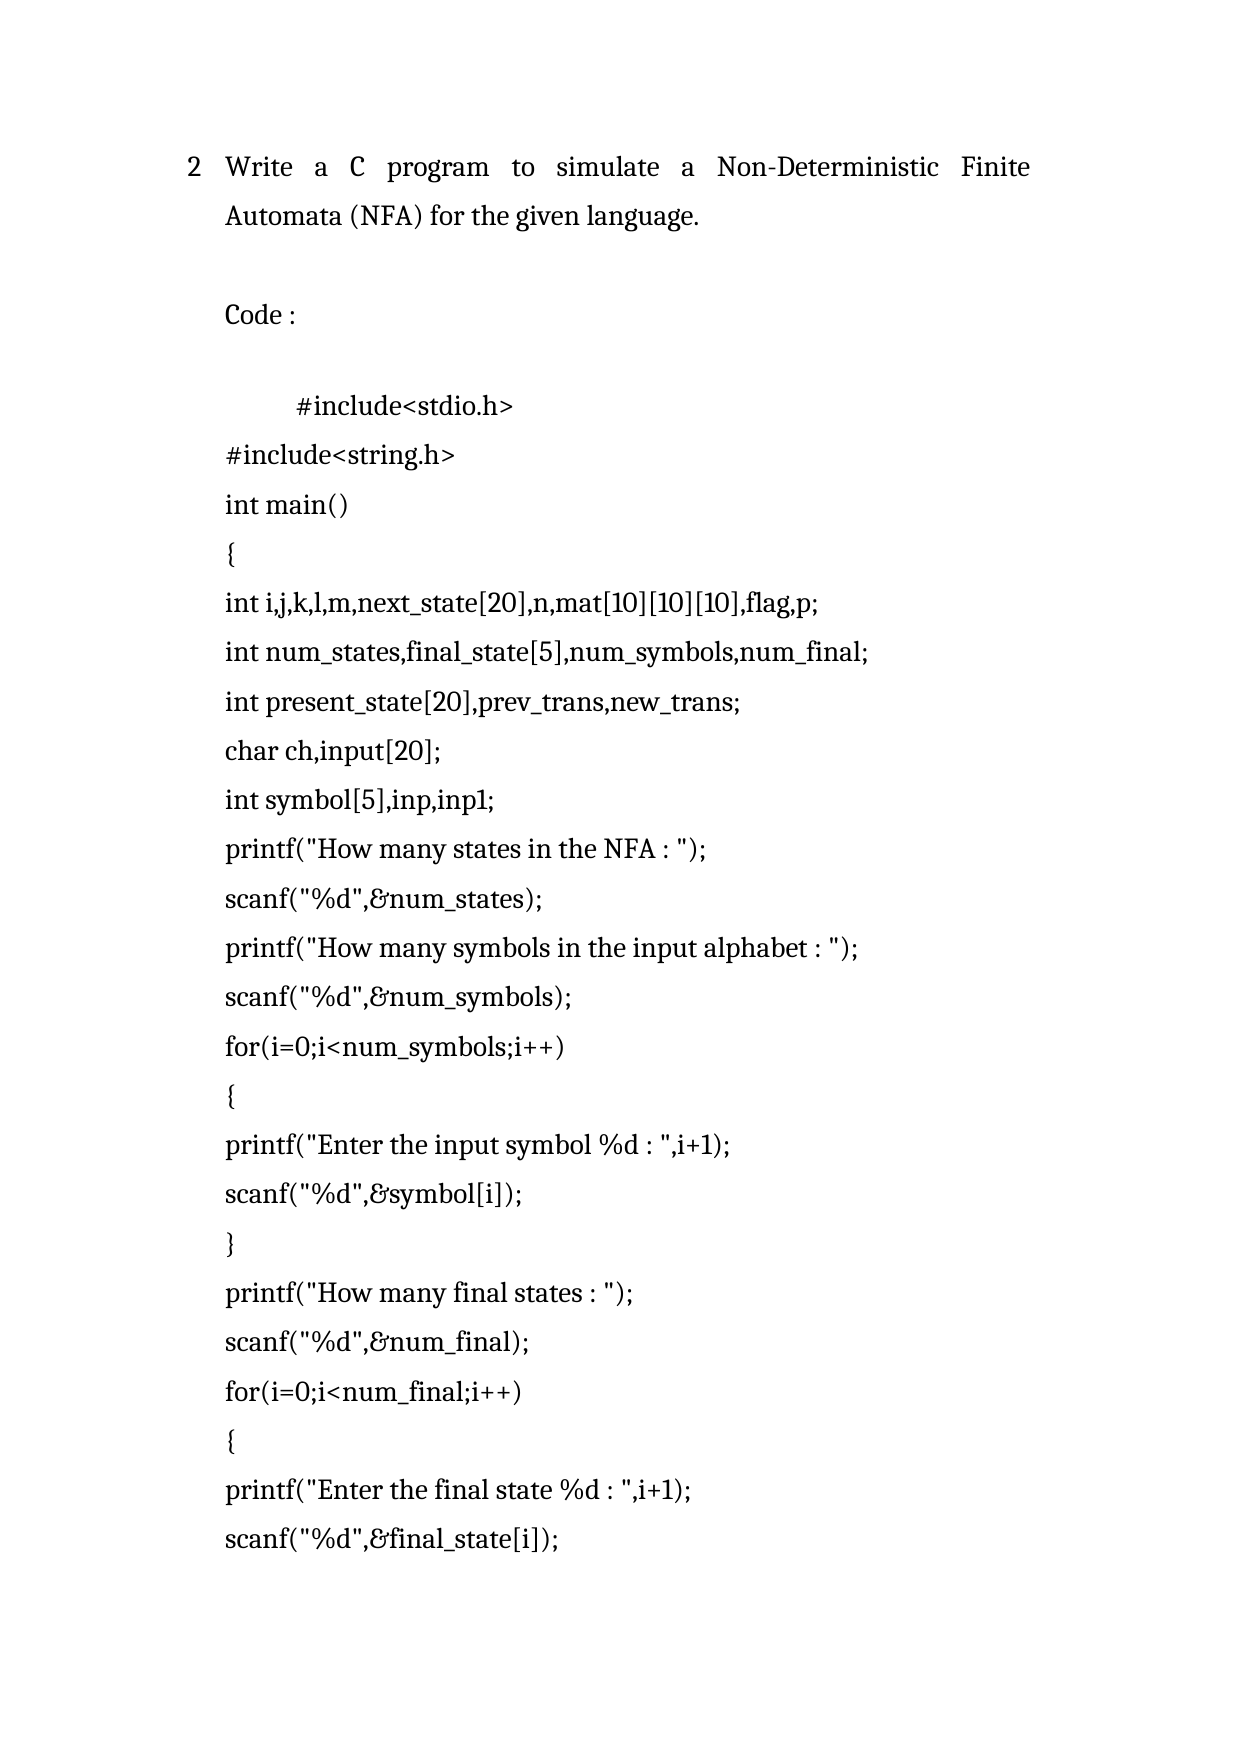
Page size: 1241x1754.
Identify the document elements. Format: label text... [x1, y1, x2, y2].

list int main() [225, 488, 1031, 521]
list { [225, 1079, 1031, 1113]
list for(i=0;i<num_symbols;i++) [225, 1030, 1031, 1063]
list printf("Enter the input symbol %d : ",i+1); [225, 1128, 1031, 1162]
list scanf("%d",&num_states); [225, 882, 1031, 916]
list } [225, 1227, 1031, 1260]
list int present_state[20],prev_trans,new_trans; [225, 685, 1031, 718]
list { [225, 1424, 1031, 1457]
list #include<string.h> [225, 438, 1031, 472]
list int i,j,k,l,m,next_state[20],n,mat[10][10][10],flag,p; [225, 586, 1031, 620]
list scanf("%d",&final_state[i]); [225, 1522, 1031, 1556]
list { [225, 537, 1031, 571]
list scanf("%d",&symbol[i]); [225, 1178, 1031, 1211]
list #include<stdio.h> [225, 389, 1031, 423]
list printf("Enter the final state %d : ",i+1); [225, 1473, 1031, 1507]
list Code : [225, 298, 1031, 331]
list scanf("%d",&num_final); [225, 1325, 1031, 1359]
list int symbol[5],inp,inp1; [225, 783, 1031, 817]
list Write a C program to simulate a Non-Deterministic Finite Automata (NFA) for the given language. [187, 150, 1031, 233]
list char ch,input[20]; [225, 734, 1031, 768]
list printf("How many symbols in the input alphabet : "); [225, 931, 1031, 965]
list scanf("%d",&num_symbols); [225, 981, 1031, 1014]
list printf("How many final states : "); [225, 1276, 1031, 1310]
list int num_states,final_state[5],num_symbols,num_final; [225, 636, 1031, 669]
list printf("How many states in the NFA : "); [225, 833, 1031, 866]
list for(i=0;i<num_final;i++) [225, 1375, 1031, 1408]
